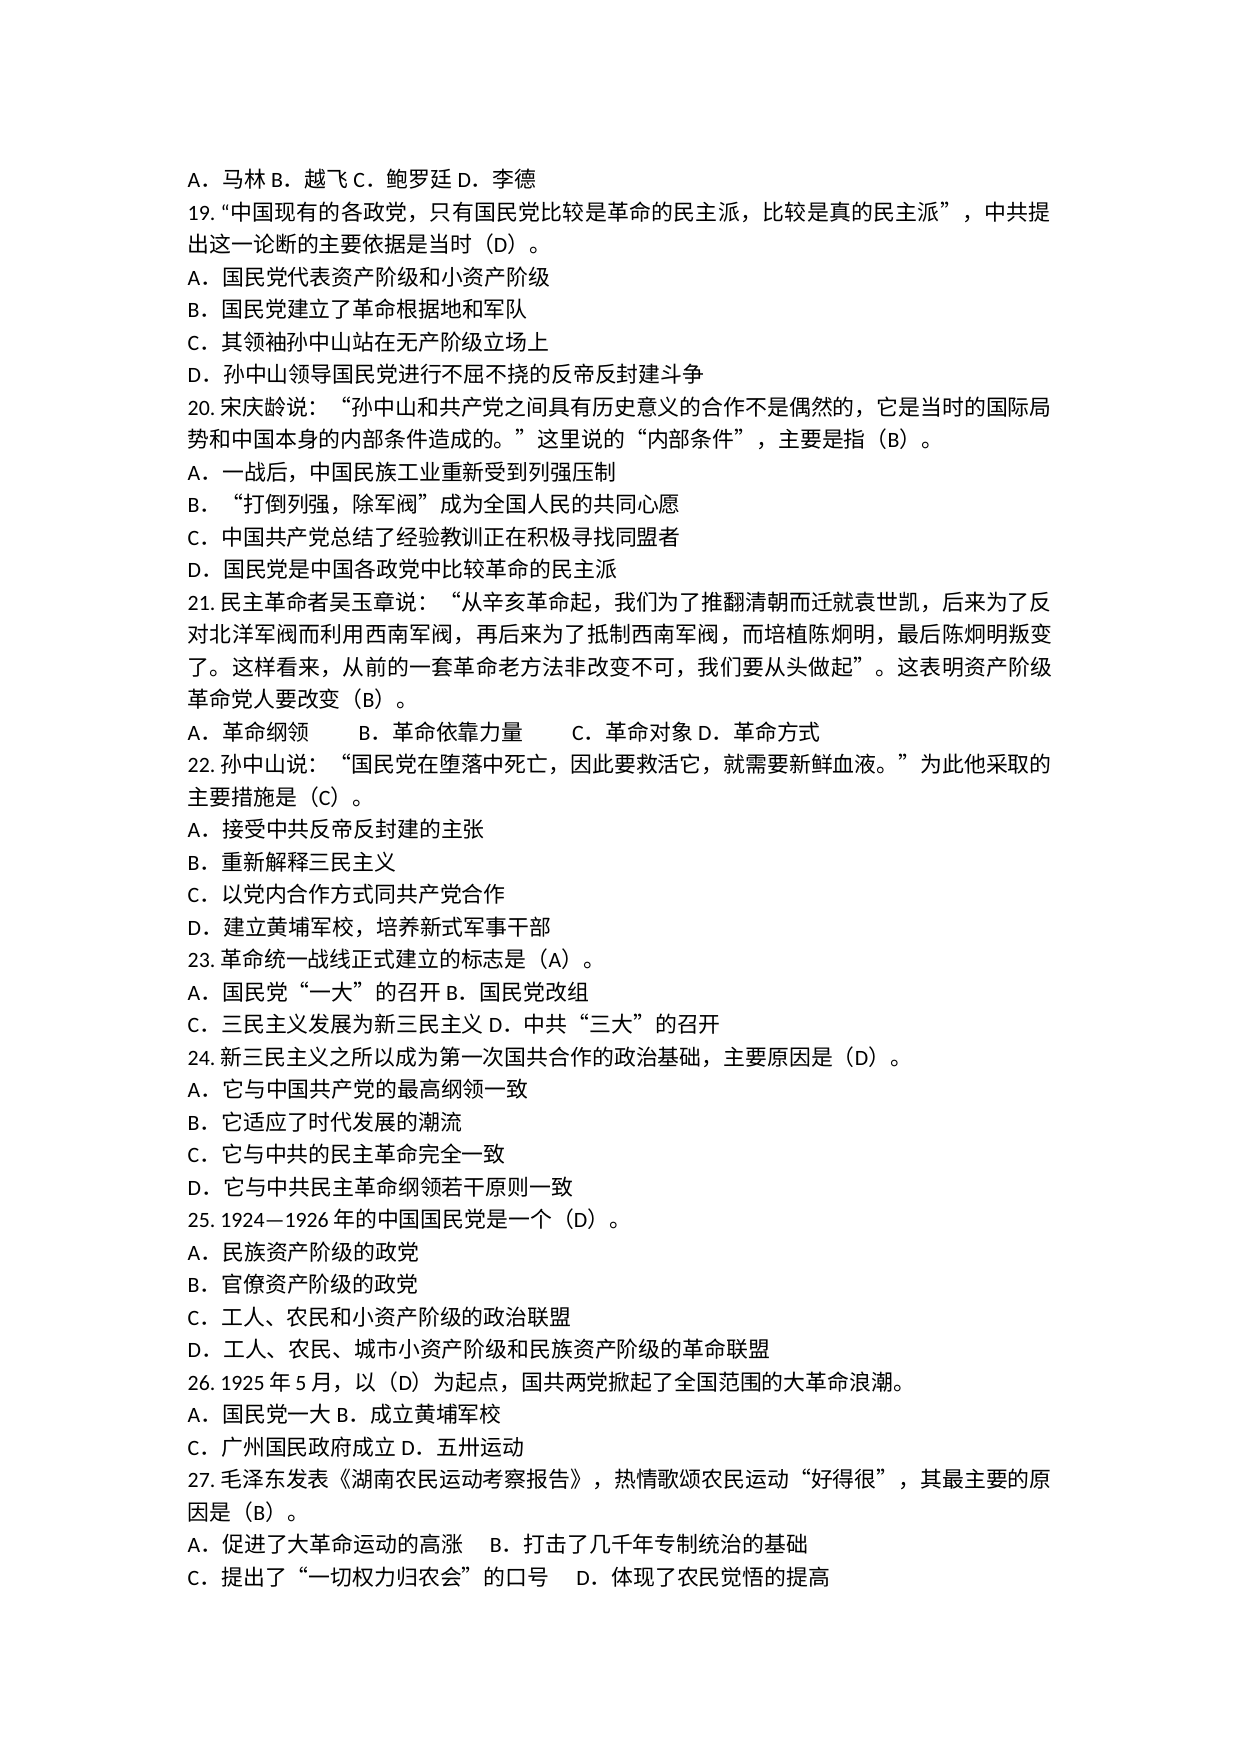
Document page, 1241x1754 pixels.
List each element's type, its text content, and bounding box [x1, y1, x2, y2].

text A．一战后，中国民族工业重新受到列强压制 [187, 454, 1053, 487]
text D．它与中共民主革命纲领若干原则一致 [187, 1169, 1053, 1202]
text 23. 革命统一战线正式建立的标志是（A）。 [187, 942, 1053, 974]
text A．国民党“一大”的召开 B．国民党改组 [187, 974, 1053, 1007]
text B．官僚资产阶级的政党 [187, 1267, 1053, 1299]
text B．它适应了时代发展的潮流 [187, 1104, 1053, 1137]
text A．它与中国共产党的最高纲领一致 [187, 1072, 1053, 1104]
text C．工人、农民和小资产阶级的政治联盟 [187, 1299, 1053, 1332]
text 21. 民主革命者吴玉章说：“从辛亥革命起，我们为了推翻清朝而迁就袁世凯，后来为了反对北洋军阀而利用西南军阀，再后来为了抵制西南军阀，而培植陈炯明，最后陈炯明叛变了。这样看来，从前的一套革命老方法非改变不可，我们要从头做起”。这表明资产阶级革命党人要改变（B）。 [187, 584, 1053, 714]
text D．国民党是中国各政党中比较革命的民主派 [187, 552, 1053, 584]
text C．其领袖孙中山站在无产阶级立场上 [187, 324, 1053, 357]
text D．孙中山领导国民党进行不屈不挠的反帝反封建斗争 [187, 357, 1053, 389]
text 22. 孙中山说：“国民党在堕落中死亡，因此要救活它，就需要新鲜血液。”为此他采取的主要措施是（C）。 [187, 747, 1053, 812]
text A．促进了大革命运动的高涨 B．打击了几千年专制统治的基础 [187, 1527, 1053, 1559]
text C．中国共产党总结了经验教训正在积极寻找同盟者 [187, 519, 1053, 552]
text C．广州国民政府成立 D．五卅运动 [187, 1429, 1053, 1462]
text 20. 宋庆龄说：“孙中山和共产党之间具有历史意义的合作不是偶然的，它是当时的国际局势和中国本身的内部条件造成的。”这里说的“内部条件”，主要是指（B）。 [187, 389, 1053, 454]
text C．它与中共的民主革命完全一致 [187, 1137, 1053, 1169]
text D．建立黄埔军校，培养新式军事干部 [187, 909, 1053, 942]
text B．重新解释三民主义 [187, 844, 1053, 877]
text A．马林 B．越飞 C．鲍罗廷 D．李德 [187, 162, 1053, 194]
text 24. 新三民主义之所以成为第一次国共合作的政治基础，主要原因是（D）。 [187, 1039, 1053, 1072]
text 27. 毛泽东发表《湖南农民运动考察报告》，热情歌颂农民运动“好得很”，其最主要的原因是（B）。 [187, 1462, 1053, 1527]
text B．“打倒列强，除军阀”成为全国人民的共同心愿 [187, 487, 1053, 519]
text A．民族资产阶级的政党 [187, 1234, 1053, 1267]
text 25. 1924—1926年的中国国民党是一个（D）。 [187, 1202, 1053, 1234]
text A．接受中共反帝反封建的主张 [187, 812, 1053, 844]
text C．提出了“一切权力归农会”的口号 D．体现了农民觉悟的提高 [187, 1559, 1053, 1592]
text 19. “中国现有的各政党，只有国民党比较是革命的民主派，比较是真的民主派”，中共提出这一论断的主要依据是当时（D）。 [187, 194, 1053, 259]
text C．以党内合作方式同共产党合作 [187, 877, 1053, 909]
text A．革命纲领 B．革命依靠力量 C．革命对象 D．革命方式 [187, 714, 1053, 747]
text D．工人、农民、城市小资产阶级和民族资产阶级的革命联盟 [187, 1332, 1053, 1364]
text A．国民党一大 B．成立黄埔军校 [187, 1397, 1053, 1429]
text B．国民党建立了革命根据地和军队 [187, 292, 1053, 324]
text 26. 1925年5月，以（D）为起点，国共两党掀起了全国范围的大革命浪潮。 [187, 1364, 1053, 1397]
text C．三民主义发展为新三民主义 D．中共“三大”的召开 [187, 1007, 1053, 1039]
text A．国民党代表资产阶级和小资产阶级 [187, 259, 1053, 292]
